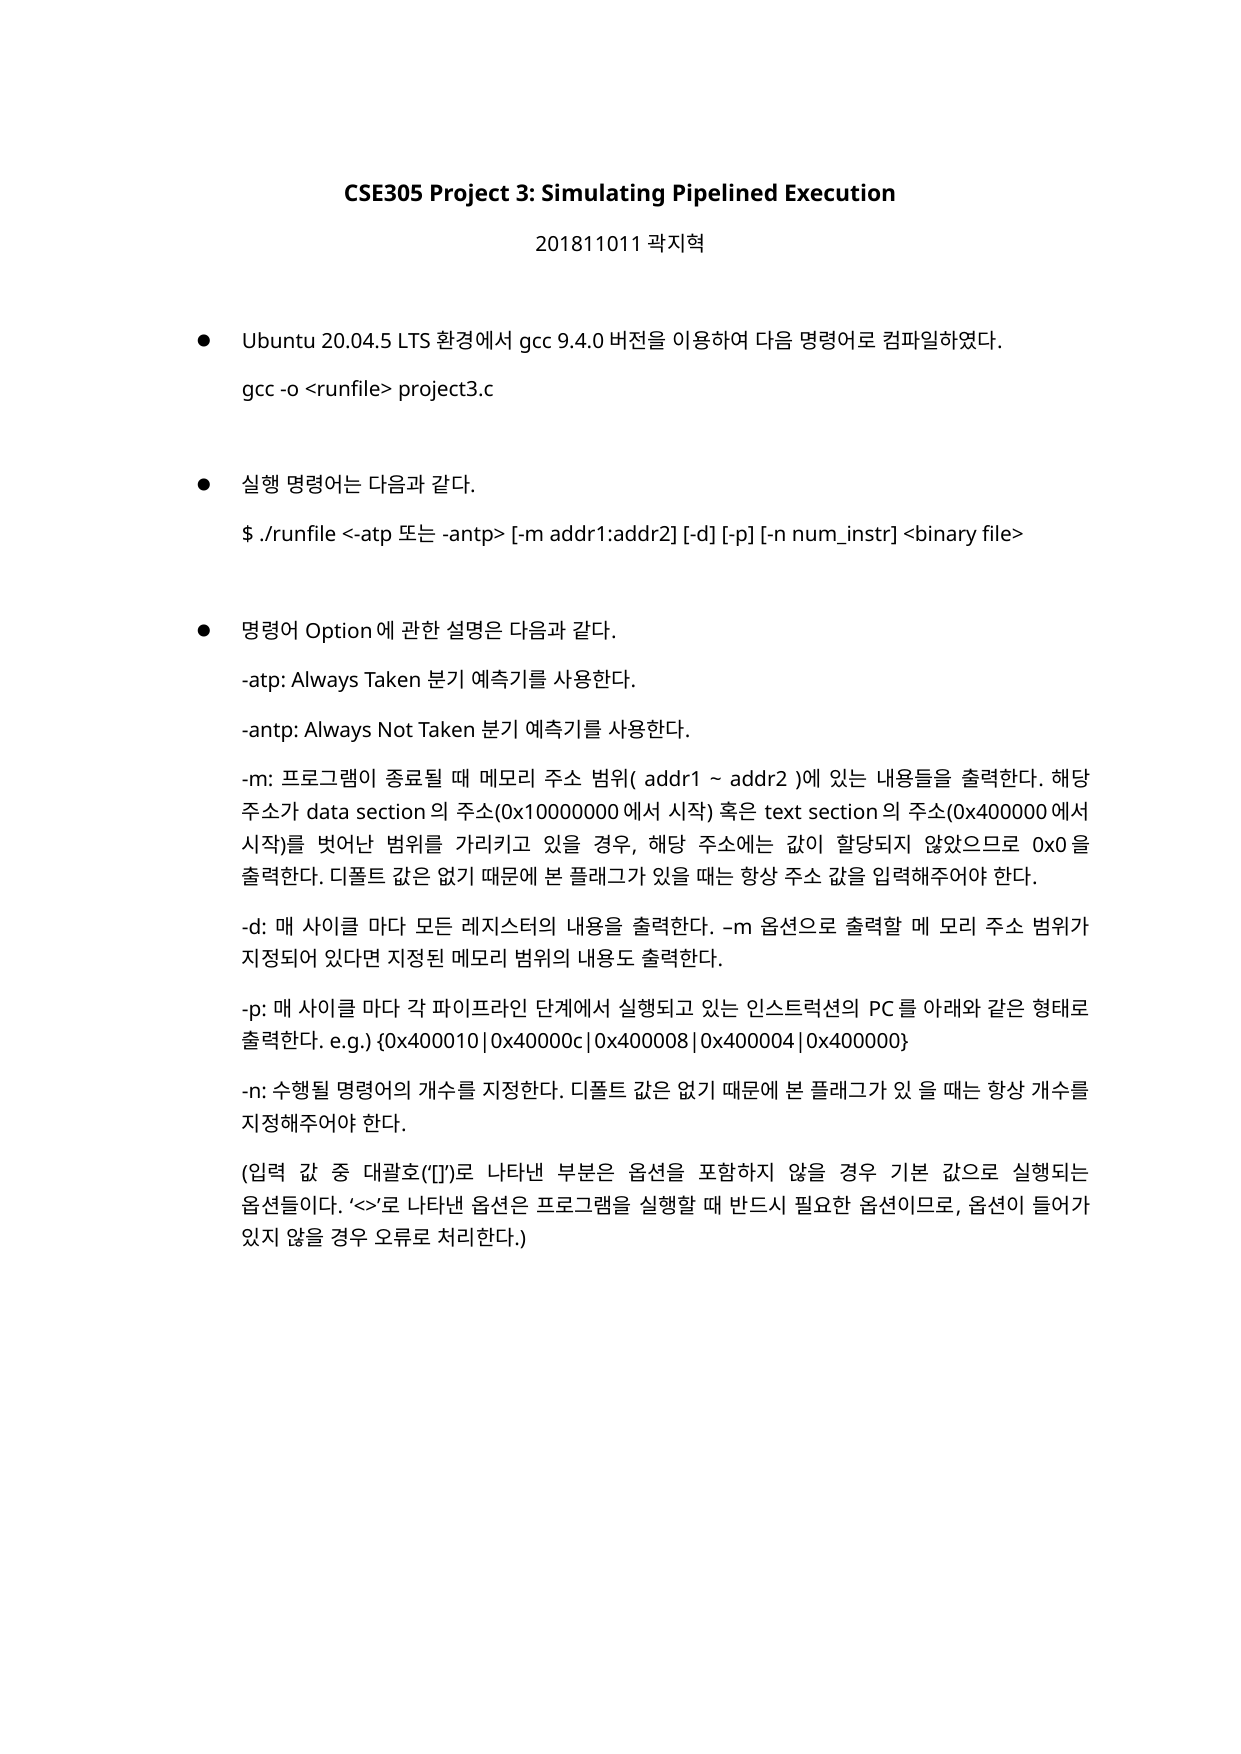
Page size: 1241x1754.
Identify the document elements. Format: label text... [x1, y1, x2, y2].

list -d: 매 사이클 마다 모든 레지스터의 내용을 출력한다. –m 옵션으로 출력할 메 모리 주소 범위가 지정되어 있다면 지정된 메모리 범위의 내용도 출력한다. [242, 910, 1090, 973]
list $ ./runfile <-atp 또는 -antp> [-m addr1:addr2] [-d] [-p] [-n num_instr] <binary file> [242, 518, 1090, 548]
list -antp: Always Not Taken 분기 예측기를 사용한다. [242, 713, 1090, 743]
list (입력 값 중 대괄호(‘[]’)로 나타낸 부분은 옵션을 포함하지 않을 경우 기본 값으로 실행되는 옵션들이다. ‘<>’로 나타낸 옵션은 프로그램을 실행할 때 반드시 필요한 옵션이므로, 옵션이 들어가 있지 않을 경우 오류로 처리한다.) [242, 1156, 1090, 1252]
list 명령어 Option에 관한 설명은 다음과 같다. [196, 614, 1090, 644]
text CSE305 Project 3: Simulating Pipelined Execution [150, 177, 1090, 208]
list Ubuntu 20.04.5 LTS 환경에서 gcc 9.4.0 버전을 이용하여 다음 명령어로 컴파일하였다. [196, 324, 1090, 354]
text 201811011 곽지혁 [150, 228, 1090, 258]
list -m: 프로그램이 종료될 때 메모리 주소 범위( addr1 ~ addr2 )에 있는 내용들을 출력한다. 해당 주소가 data section의 주소(0x10000000에서 시작) 혹은 text section의 주소(0x400000에서 시작)를 벗어난 범위를 가리키고 있을 경우, 해당 주소에는 값이 할당되지 않았으므로 0x0을 출력한다. 디폴트 값은 없기 때문에 본 플래그가 있을 때는 항상 주소 값을 입력해주어야 한다. [242, 762, 1090, 891]
list -atp: Always Taken 분기 예측기를 사용한다. [242, 664, 1090, 694]
list 실행 명령어는 다음과 같다. [196, 468, 1090, 498]
list -n: 수행될 명령어의 개수를 지정한다. 디폴트 값은 없기 때문에 본 플래그가 있 을 때는 항상 개수를 지정해주어야 한다. [242, 1074, 1090, 1137]
list gcc -o <runfile> project3.c [242, 374, 1090, 402]
list -p: 매 사이클 마다 각 파이프라인 단계에서 실행되고 있는 인스트럭션의 PC를 아래와 같은 형태로 출력한다. e.g.) {0x400010|0x40000c|0x400008|0x400004|0x400000} [242, 992, 1090, 1055]
